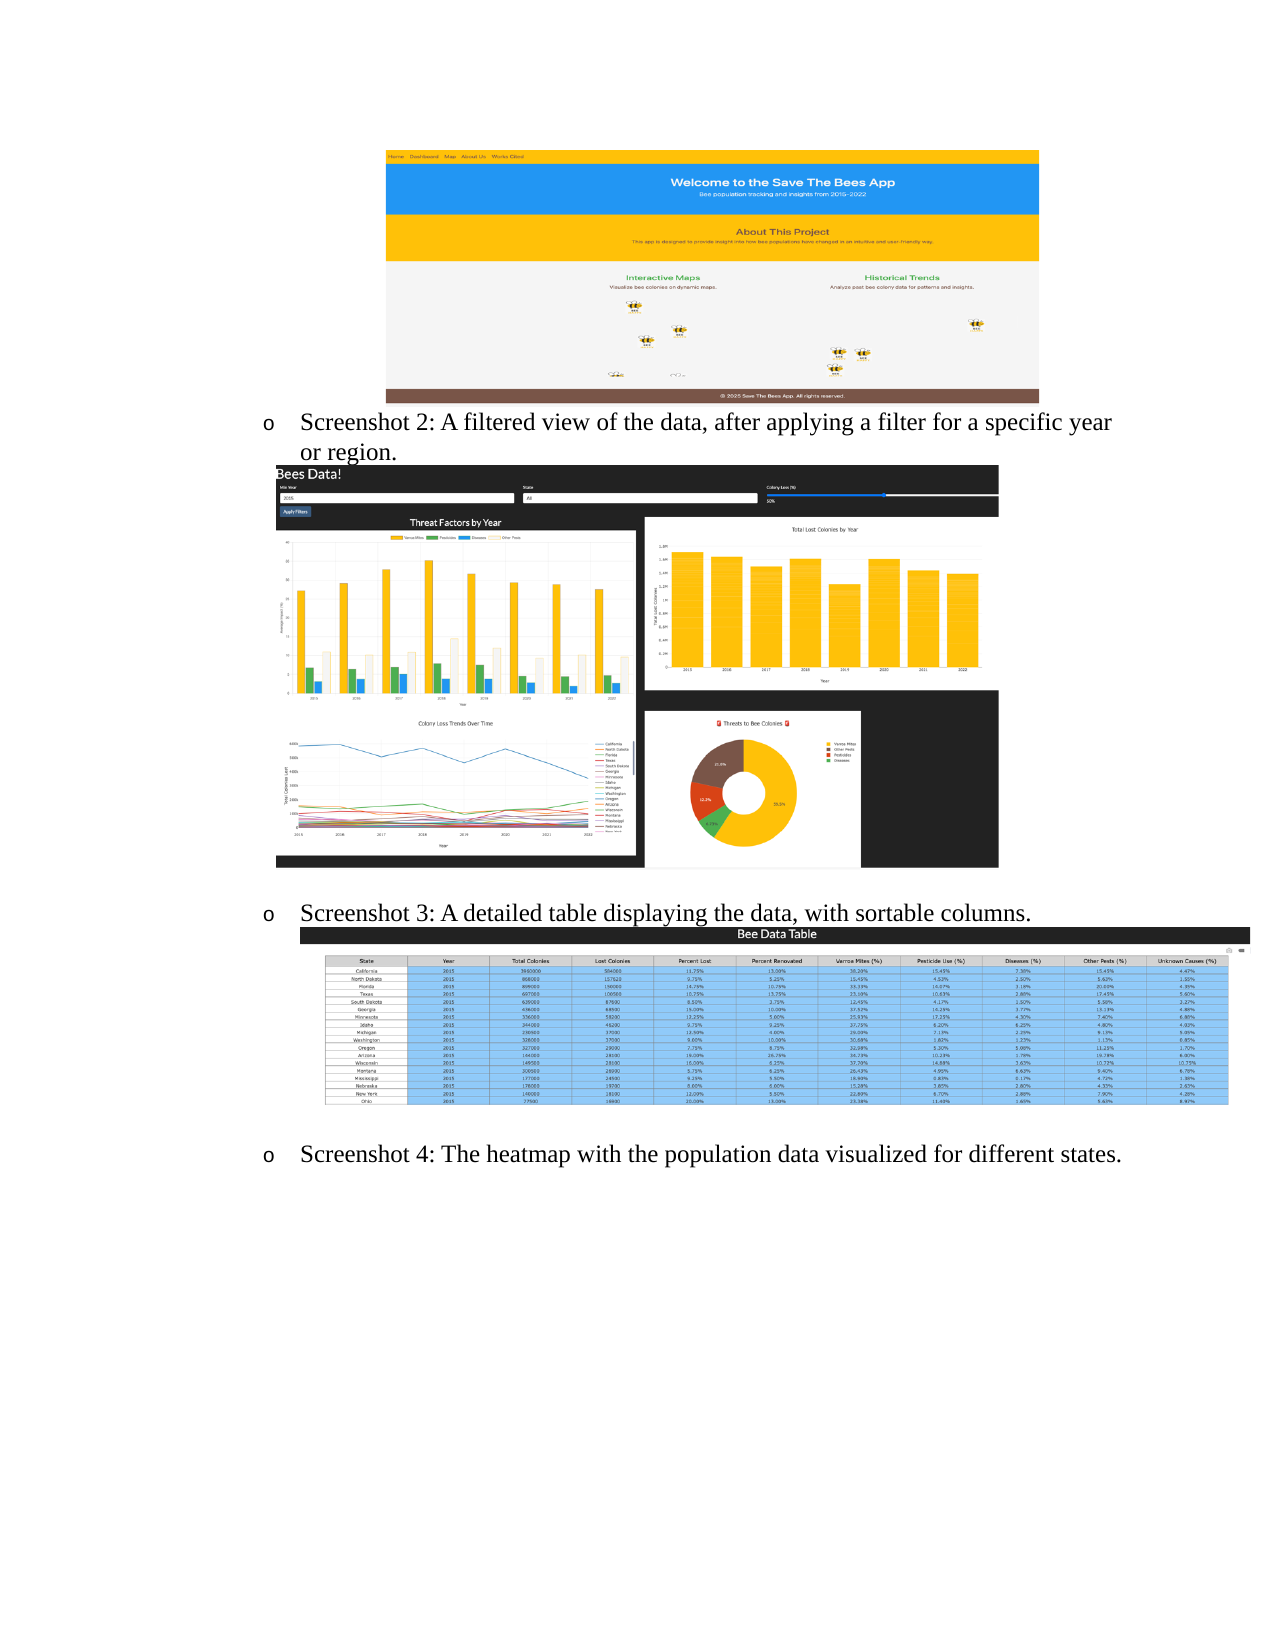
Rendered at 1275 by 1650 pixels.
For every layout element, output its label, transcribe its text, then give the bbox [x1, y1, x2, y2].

picture [385, 150, 1040, 407]
list Screenshot 2: A filtered view of the data, after applying a filter for a specific year or region. [262, 407, 1125, 465]
picture [300, 927, 1250, 1111]
picture [276, 465, 999, 870]
list Screenshot 4: The heatmap with the population data visualized for different states. [262, 1139, 1125, 1169]
list Screenshot 3: A detailed table displaying the data, with sortable columns. [262, 898, 1125, 928]
